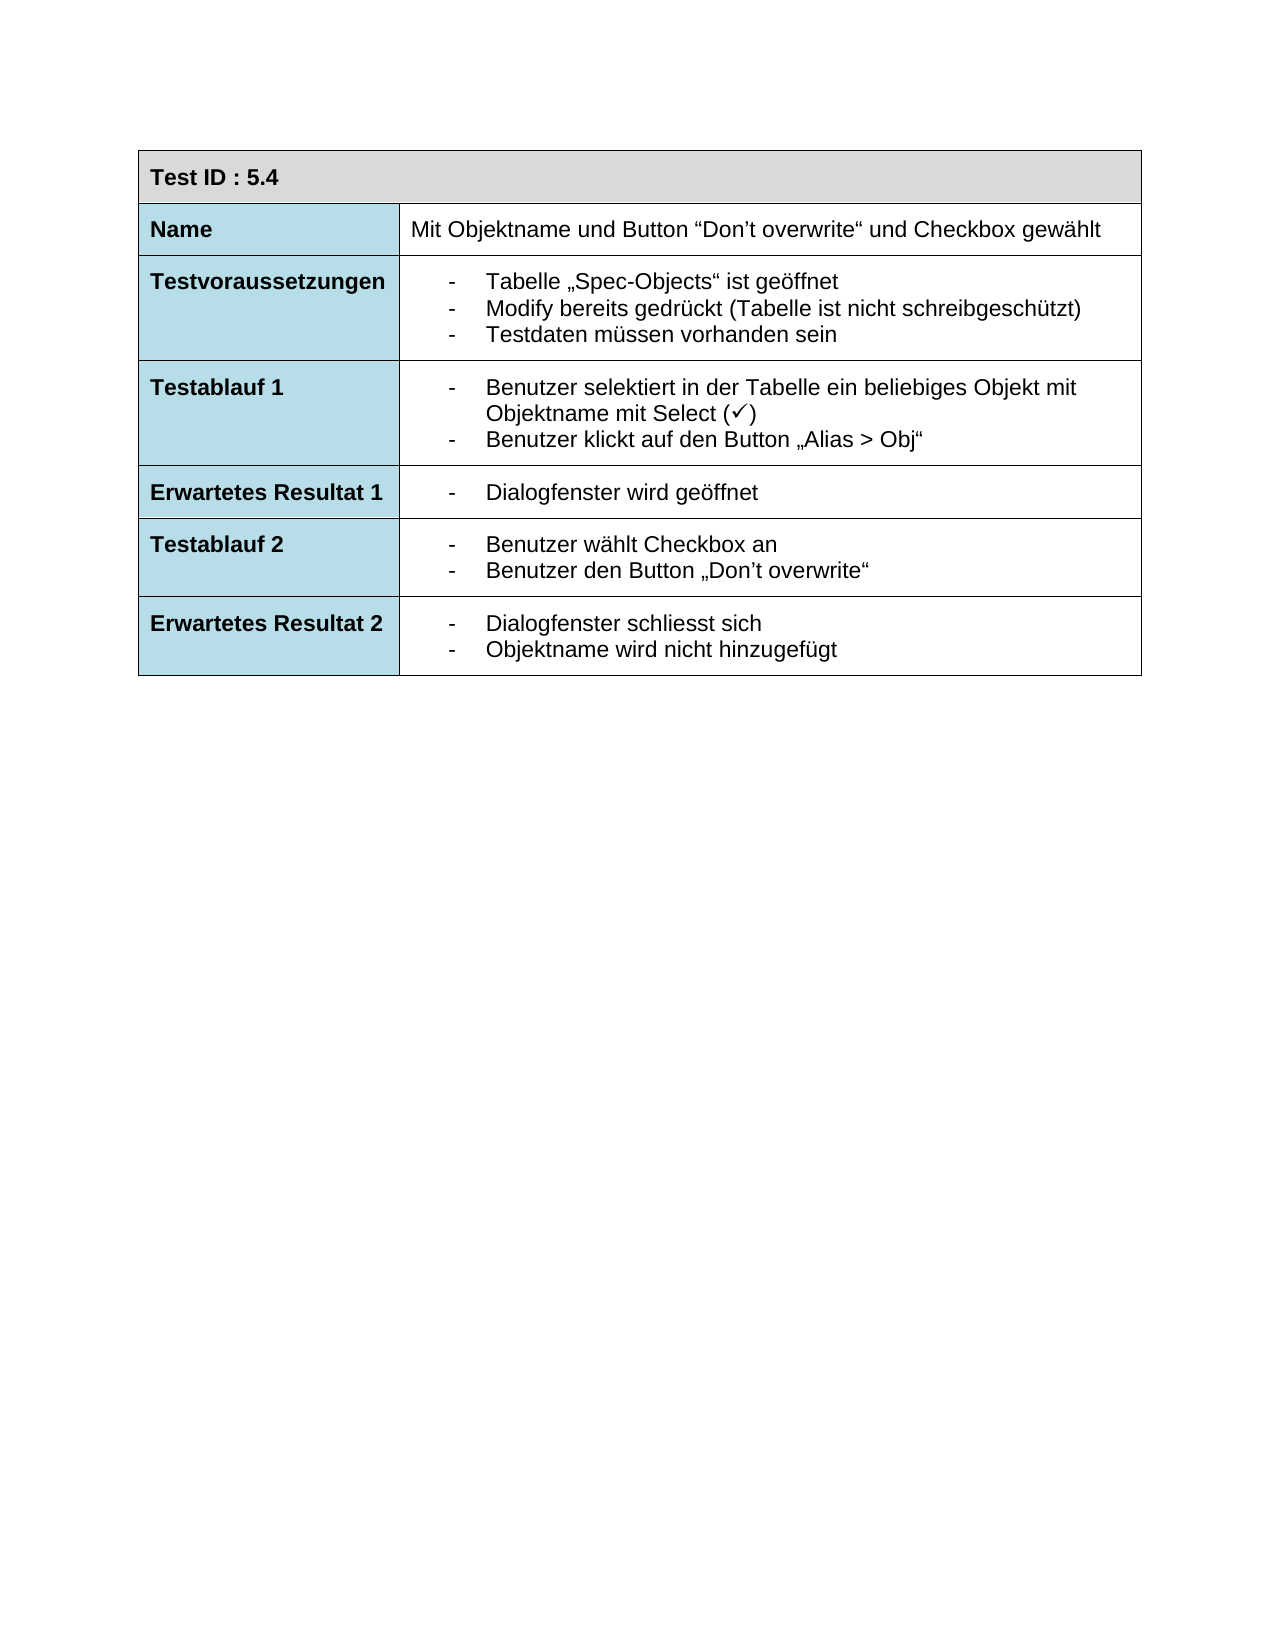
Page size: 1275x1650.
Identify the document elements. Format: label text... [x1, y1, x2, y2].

table_cell Erwartetes Resultat 2 [139, 597, 399, 675]
table_cell Benutzer selektiert in der Tabelle ein beliebiges Objekt mit Objektname mit Select () Benutzer klickt auf den Button „Alias > Obj“ [400, 361, 1141, 465]
table_header Test ID : 5.4 [139, 151, 1141, 202]
table_cell Testablauf 1 [139, 361, 399, 465]
table_cell Benutzer wählt Checkbox an Benutzer den Button „Don’t overwrite“ [400, 519, 1141, 596]
table_cell Tabelle „Spec-Objects“ ist geöffnet Modify bereits gedrückt (Tabelle ist nicht schreibgeschützt) Testdaten müssen vorhanden sein [400, 256, 1141, 360]
table_cell Name [139, 204, 399, 255]
table_cell Testvoraussetzungen [139, 256, 399, 360]
table_cell Testablauf 2 [139, 519, 399, 596]
table_cell Dialogfenster wird geöffnet [400, 466, 1141, 517]
table_cell Dialogfenster schliesst sich Objektname wird nicht hinzugefügt [400, 597, 1141, 675]
table_cell Mit Objektname und Button “Don’t overwrite“ und Checkbox gewählt [400, 204, 1141, 255]
table_cell Erwartetes Resultat 1 [139, 466, 399, 517]
